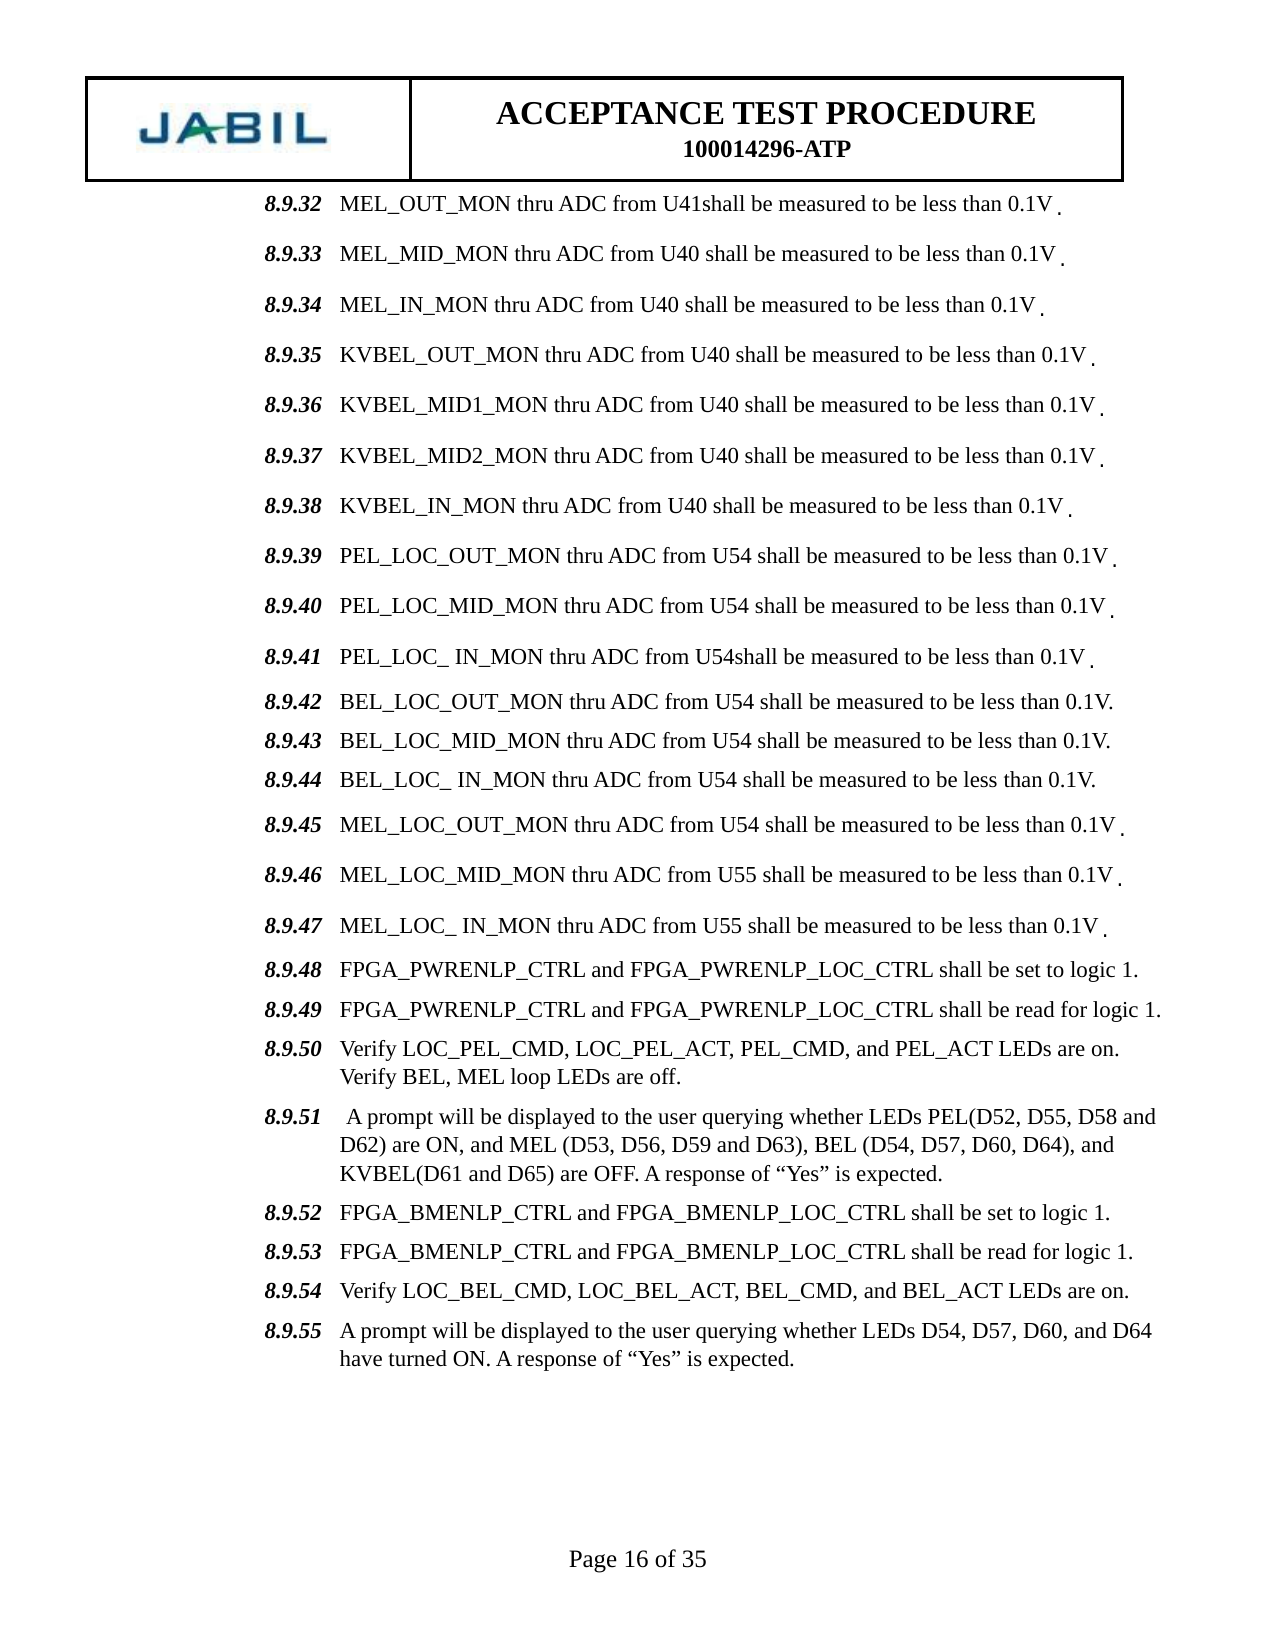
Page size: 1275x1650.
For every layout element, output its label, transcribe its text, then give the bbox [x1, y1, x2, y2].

subtitle KVBEL_OUT_MON thru ADC from U40 shall be measured to be less than 0.1V. [264, 336, 1176, 372]
subtitle KVBEL_IN_MON thru ADC from U40 shall be measured to be less than 0.1V. [264, 486, 1176, 523]
subtitle MEL_LOC_ IN_MON thru ADC from U55 shall be measured to be less than 0.1V. [264, 906, 1176, 943]
subtitle MEL_LOC_MID_MON thru ADC from U55 shall be measured to be less than 0.1V. [264, 856, 1176, 892]
subtitle Verify LOC_PEL_CMD, LOC_PEL_ACT, PEL_CMD, and PEL_ACT LEDs are on. Verify BEL, MEL loop LEDs are off. [264, 1035, 1176, 1090]
subtitle KVBEL_MID2_MON thru ADC from U40 shall be measured to be less than 0.1V. [264, 436, 1176, 473]
subtitle BEL_LOC_ IN_MON thru ADC from U54 shall be measured to be less than 0.1V. [264, 766, 1176, 793]
subtitle FPGA_PWRENLP_CTRL and FPGA_PWRENLP_LOC_CTRL shall be set to logic 1. [264, 956, 1176, 983]
subtitle A prompt will be displayed to the user querying whether LEDs D54, D57, D60, and D64 have turned ON. A response of “Yes” is expected. [264, 1317, 1176, 1371]
subtitle PEL_LOC_OUT_MON thru ADC from U54 shall be measured to be less than 0.1V. [264, 537, 1176, 573]
subtitle MEL_IN_MON thru ADC from U40 shall be measured to be less than 0.1V. [264, 285, 1176, 322]
subtitle FPGA_PWRENLP_CTRL and FPGA_PWRENLP_LOC_CTRL shall be read for logic 1. [264, 996, 1176, 1022]
subtitle BEL_LOC_MID_MON thru ADC from U54 shall be measured to be less than 0.1V. [264, 727, 1176, 753]
subtitle FPGA_BMENLP_CTRL and FPGA_BMENLP_LOC_CTRL shall be read for logic 1. [264, 1238, 1176, 1264]
subtitle Verify LOC_BEL_CMD, LOC_BEL_ACT, BEL_CMD, and BEL_ACT LEDs are on. [264, 1277, 1176, 1304]
subtitle MEL_MID_MON thru ADC from U40 shall be measured to be less than 0.1V. [264, 235, 1176, 271]
subtitle KVBEL_MID1_MON thru ADC from U40 shall be measured to be less than 0.1V. [264, 386, 1176, 422]
subtitle BEL_LOC_OUT_MON thru ADC from U54 shall be measured to be less than 0.1V. [264, 688, 1176, 714]
subtitle A prompt will be displayed to the user querying whether LEDs PEL(D52, D55, D58 and D62) are ON, and MEL (D53, D56, D59 and D63), BEL (D54, D57, D60, D64), and KVBEL(D61 and D65) are OFF. A response of “Yes” is expected. [264, 1103, 1176, 1186]
subtitle PEL_LOC_MID_MON thru ADC from U54 shall be measured to be less than 0.1V. [264, 587, 1176, 624]
picture [135, 103, 332, 153]
subtitle PEL_LOC_ IN_MON thru ADC from U54shall be measured to be less than 0.1V. [264, 637, 1176, 674]
subtitle MEL_OUT_MON thru ADC from U41shall be measured to be less than 0.1V. [264, 152, 1176, 221]
subtitle MEL_LOC_OUT_MON thru ADC from U54 shall be measured to be less than 0.1V. [264, 806, 1176, 842]
subtitle FPGA_BMENLP_CTRL and FPGA_BMENLP_LOC_CTRL shall be set to logic 1. [264, 1199, 1176, 1225]
